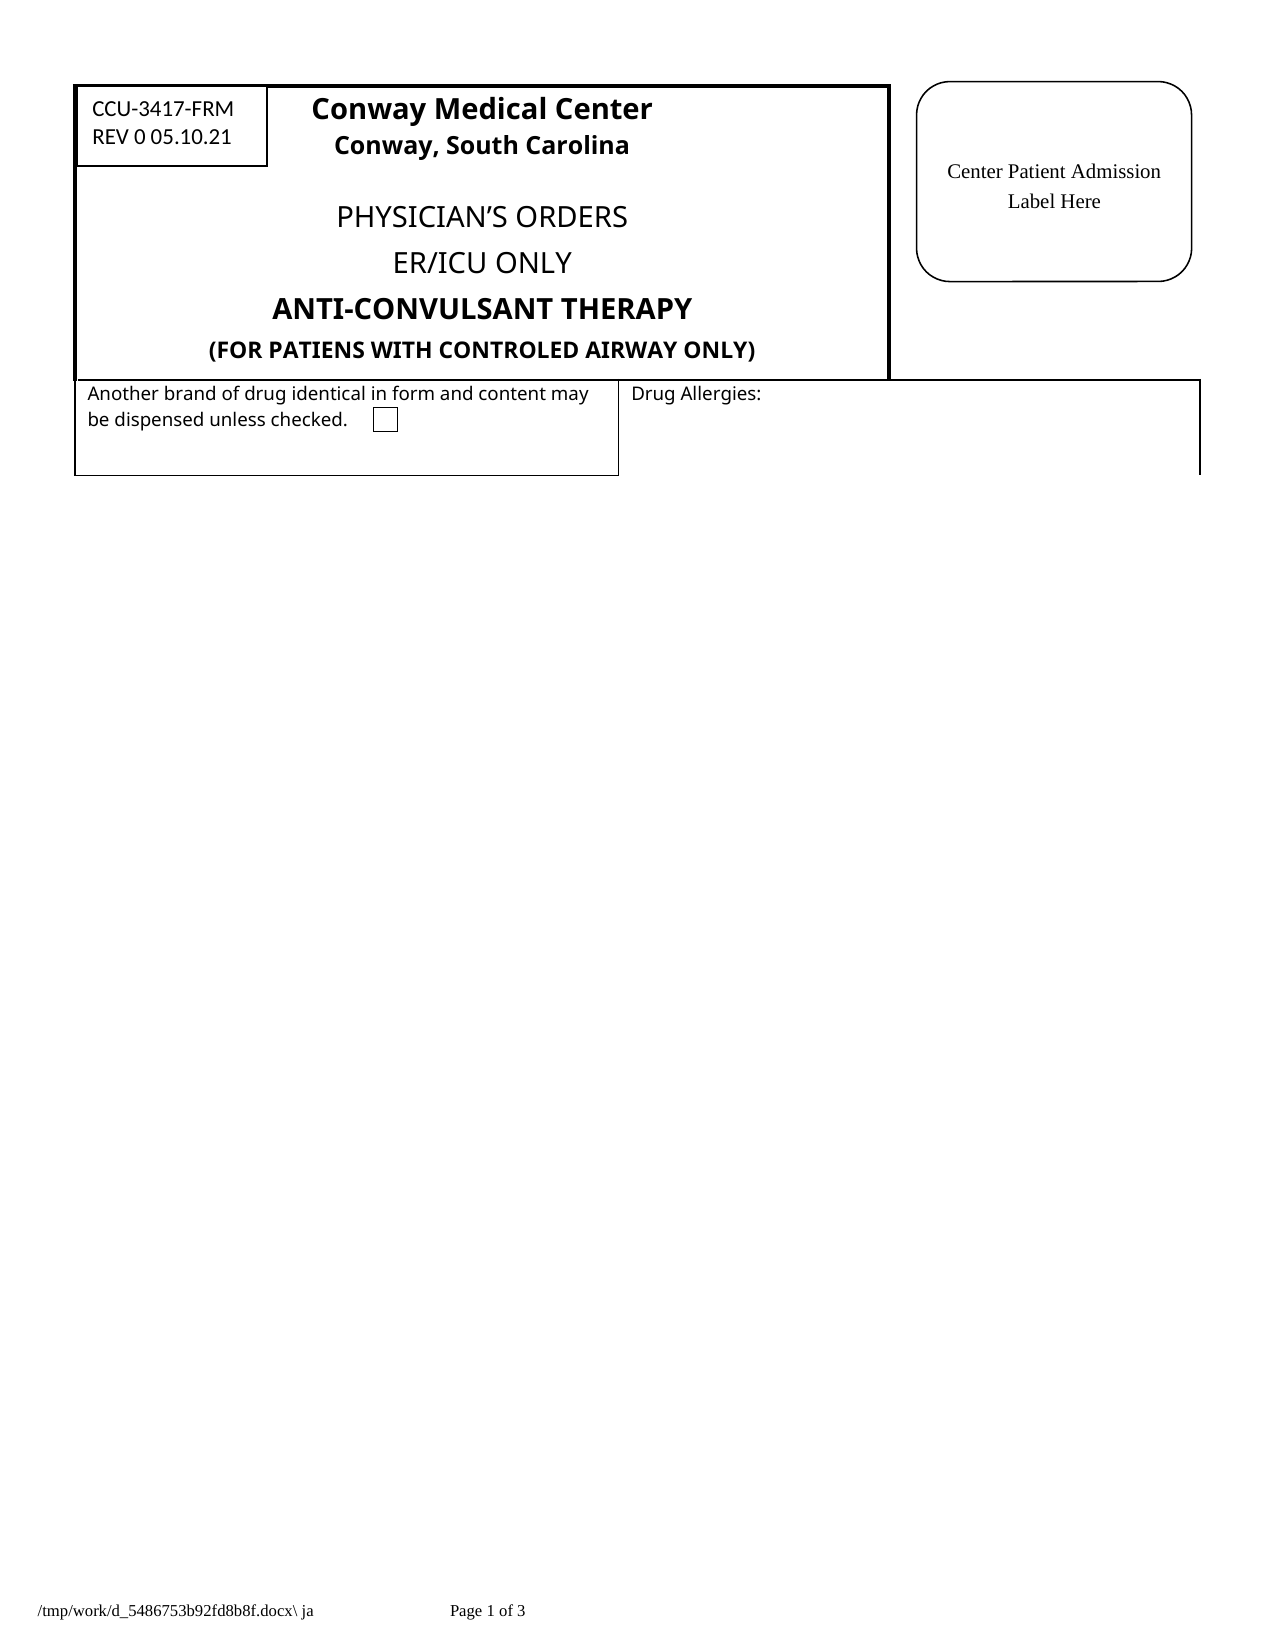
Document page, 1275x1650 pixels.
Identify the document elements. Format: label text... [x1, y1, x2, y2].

table_cell Another brand of drug identical in form and content may be dispensed unless checked. [76, 380, 618, 475]
table_cell Drug Allergies: [619, 381, 1199, 475]
table_header Conway Medical Center PHYSICIAN’S ORDERS ER/ICU ONLY ANTI-CONVULSANT THERAPY (FOR PATIENS WITH CONTROLED AIRWAY ONLY) [77, 88, 887, 379]
table_header [891, 84, 1200, 379]
